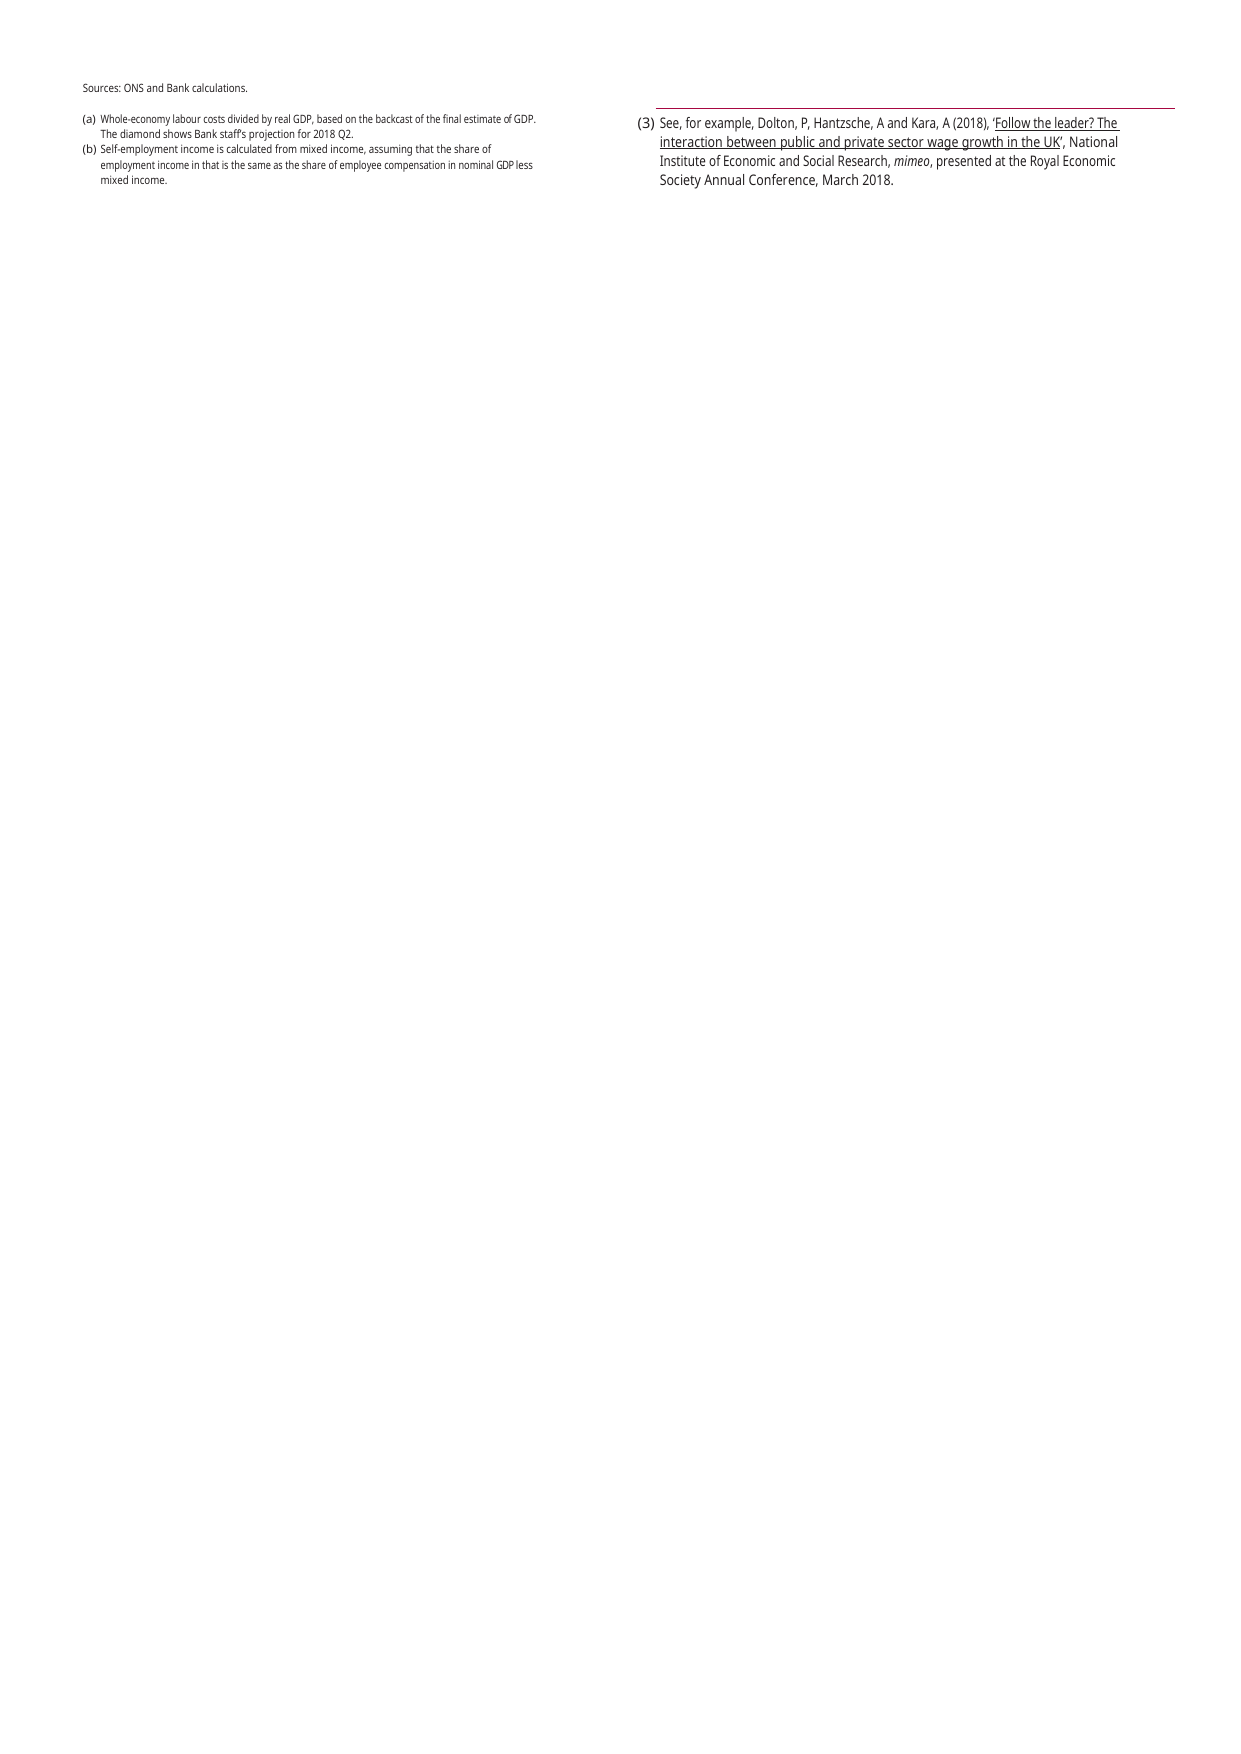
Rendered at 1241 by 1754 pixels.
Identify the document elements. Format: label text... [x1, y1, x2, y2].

list Self-employment income is calculated from mixed income, assuming that the share of employment income in that is the same as the share of employee compensation in nominal GDP less mixed income. [82, 142, 548, 188]
text Sources: ONS and Bank calculations. [83, 80, 552, 96]
list Whole-economy labour costs divided by real GDP, based on the backcast of the final estimate of GDP. The diamond shows Bank staff’s projection for 2018 Q2. [82, 111, 547, 142]
list See, for example, Dolton, P, Hantzsche, A and Kara, A (2018), ‘Follow the leader? The interaction between public and private sector wage growth in the UK’, National Institute of Economic and Social Research, mimeo, presented at the Royal Economic Society Annual Conference, March 2018. [637, 113, 1151, 189]
